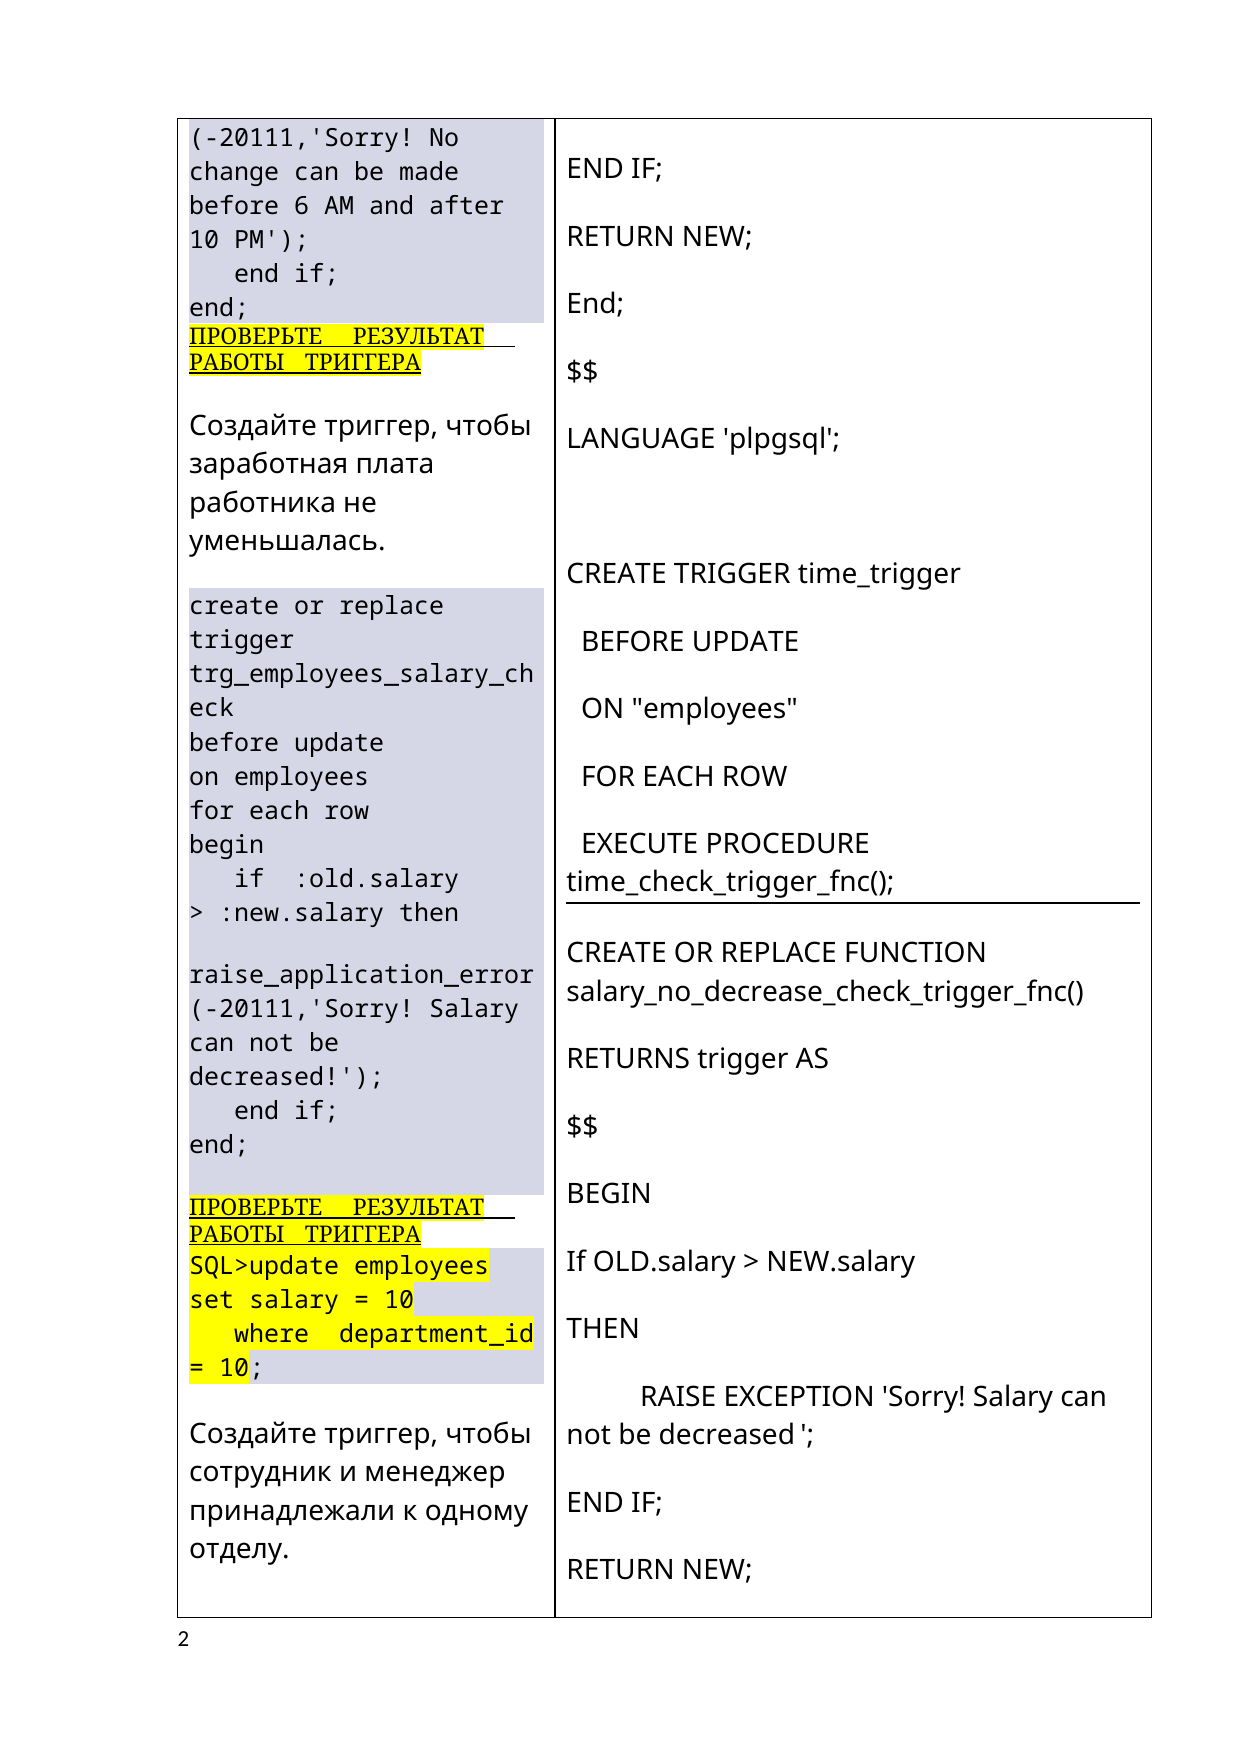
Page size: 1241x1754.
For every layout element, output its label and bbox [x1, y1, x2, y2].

table_header [556, 119, 1151, 1617]
table_header [178, 119, 554, 1617]
